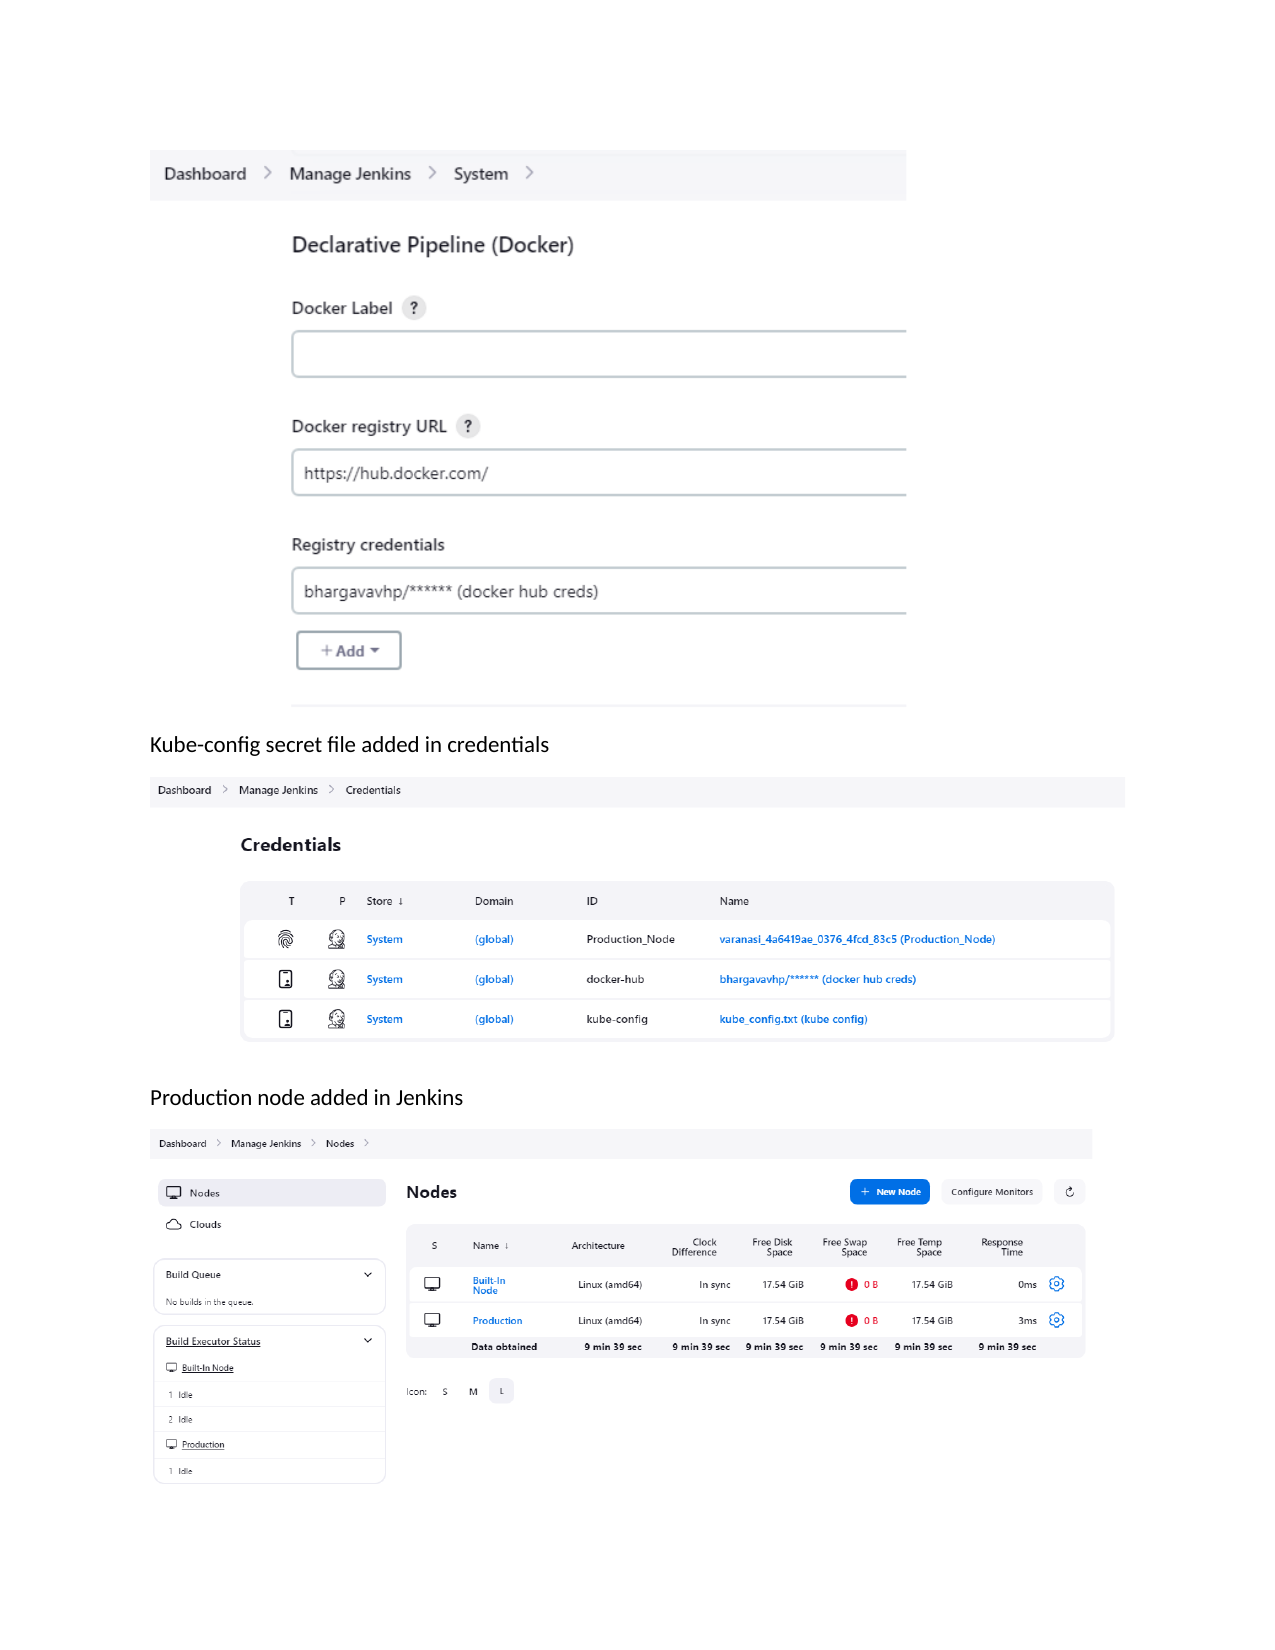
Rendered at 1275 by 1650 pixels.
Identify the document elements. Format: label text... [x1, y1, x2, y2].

text Kube-config secret file added in credentials [150, 730, 1125, 758]
picture [150, 150, 907, 712]
text Production node added in Jenkins [150, 1083, 1125, 1111]
picture [150, 1129, 1093, 1486]
picture [150, 777, 1125, 1064]
